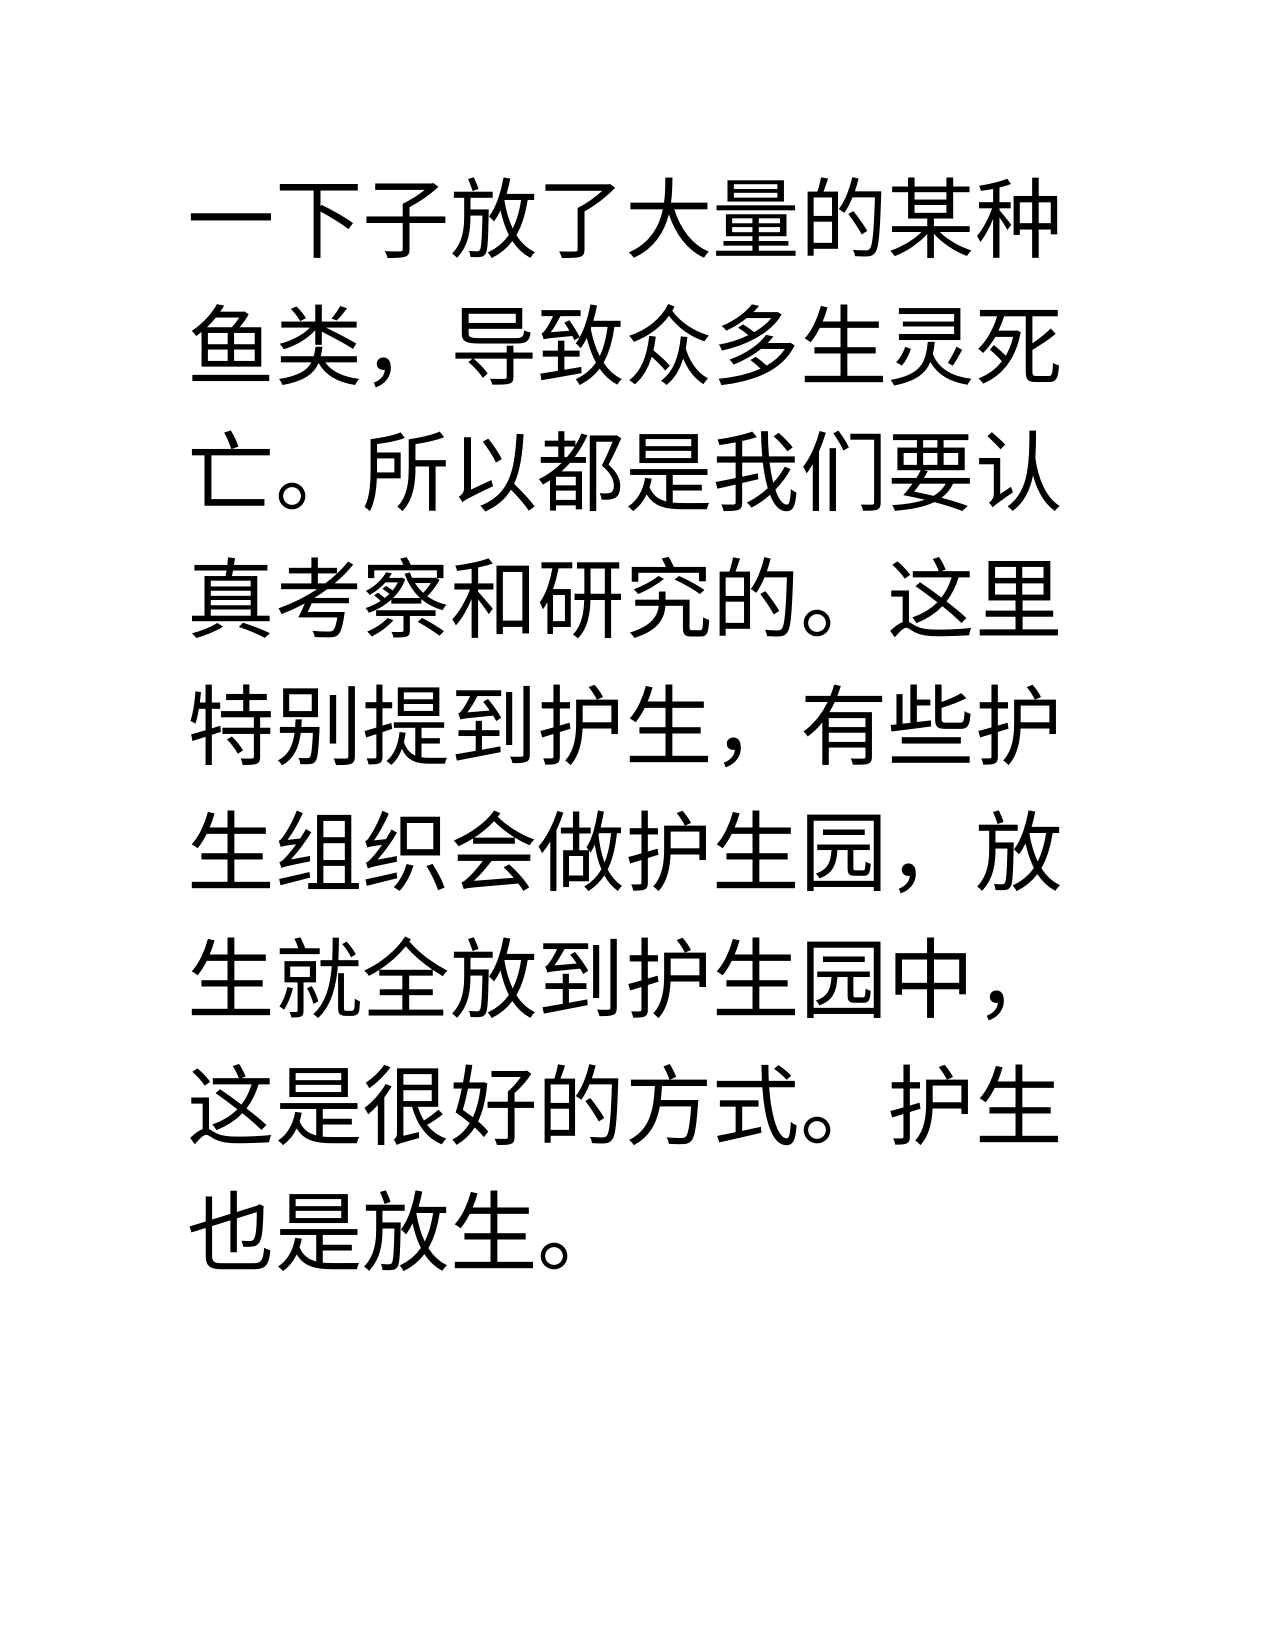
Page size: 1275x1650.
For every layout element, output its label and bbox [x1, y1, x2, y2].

text [187, 150, 1087, 1290]
